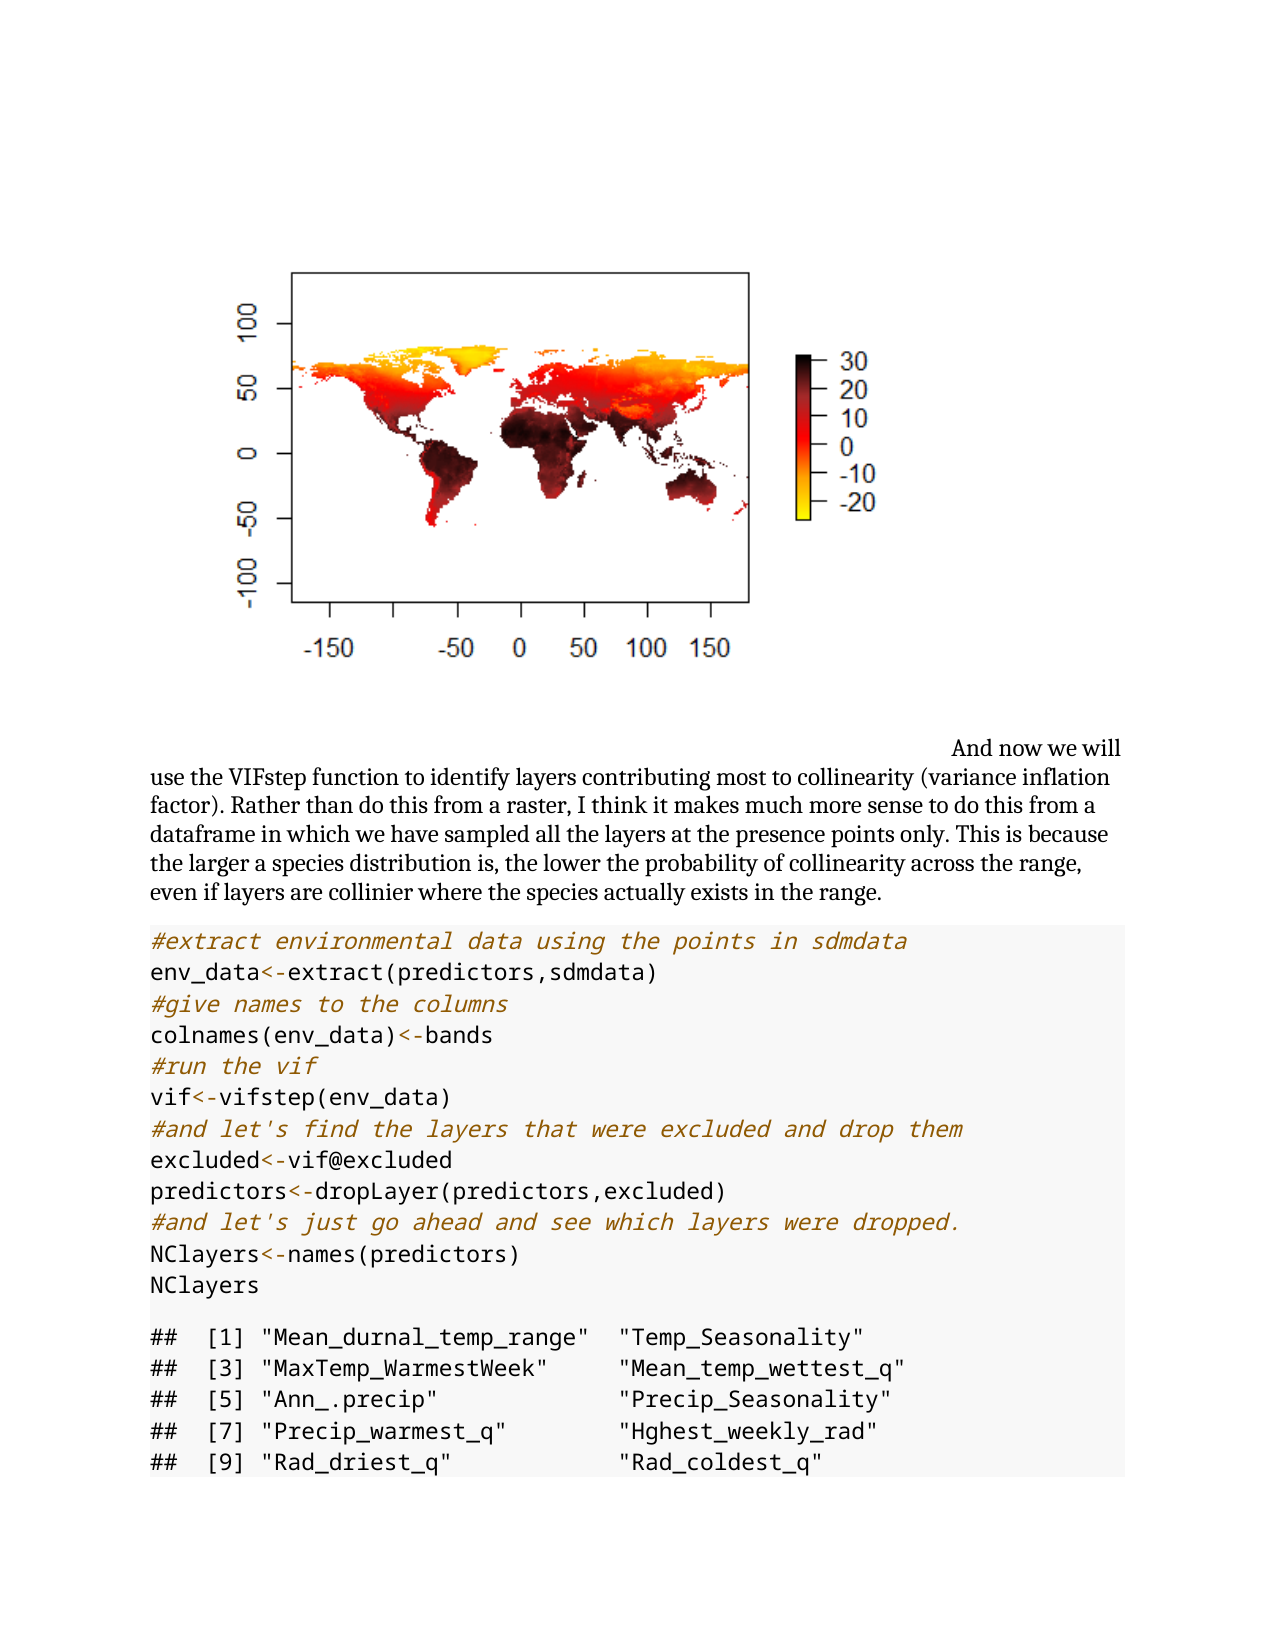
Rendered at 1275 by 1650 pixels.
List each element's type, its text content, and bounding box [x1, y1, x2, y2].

picture [168, 150, 927, 757]
text #extract environmental data using the points in sdmdata env_data<-extract(predictors,sdmdata) #give names to the columns colnames(env_data)<-bands #run the vif vif<-vifstep(env_data) #and let's find the layers that were excluded and drop them excluded<-vif@excluded predictors<-dropLayer(predictors,excluded) #and let's just go ahead and see which layers were dropped. NClayers<-names(predictors) NClayers [260, 925, 1125, 1300]
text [150, 1321, 1125, 1477]
